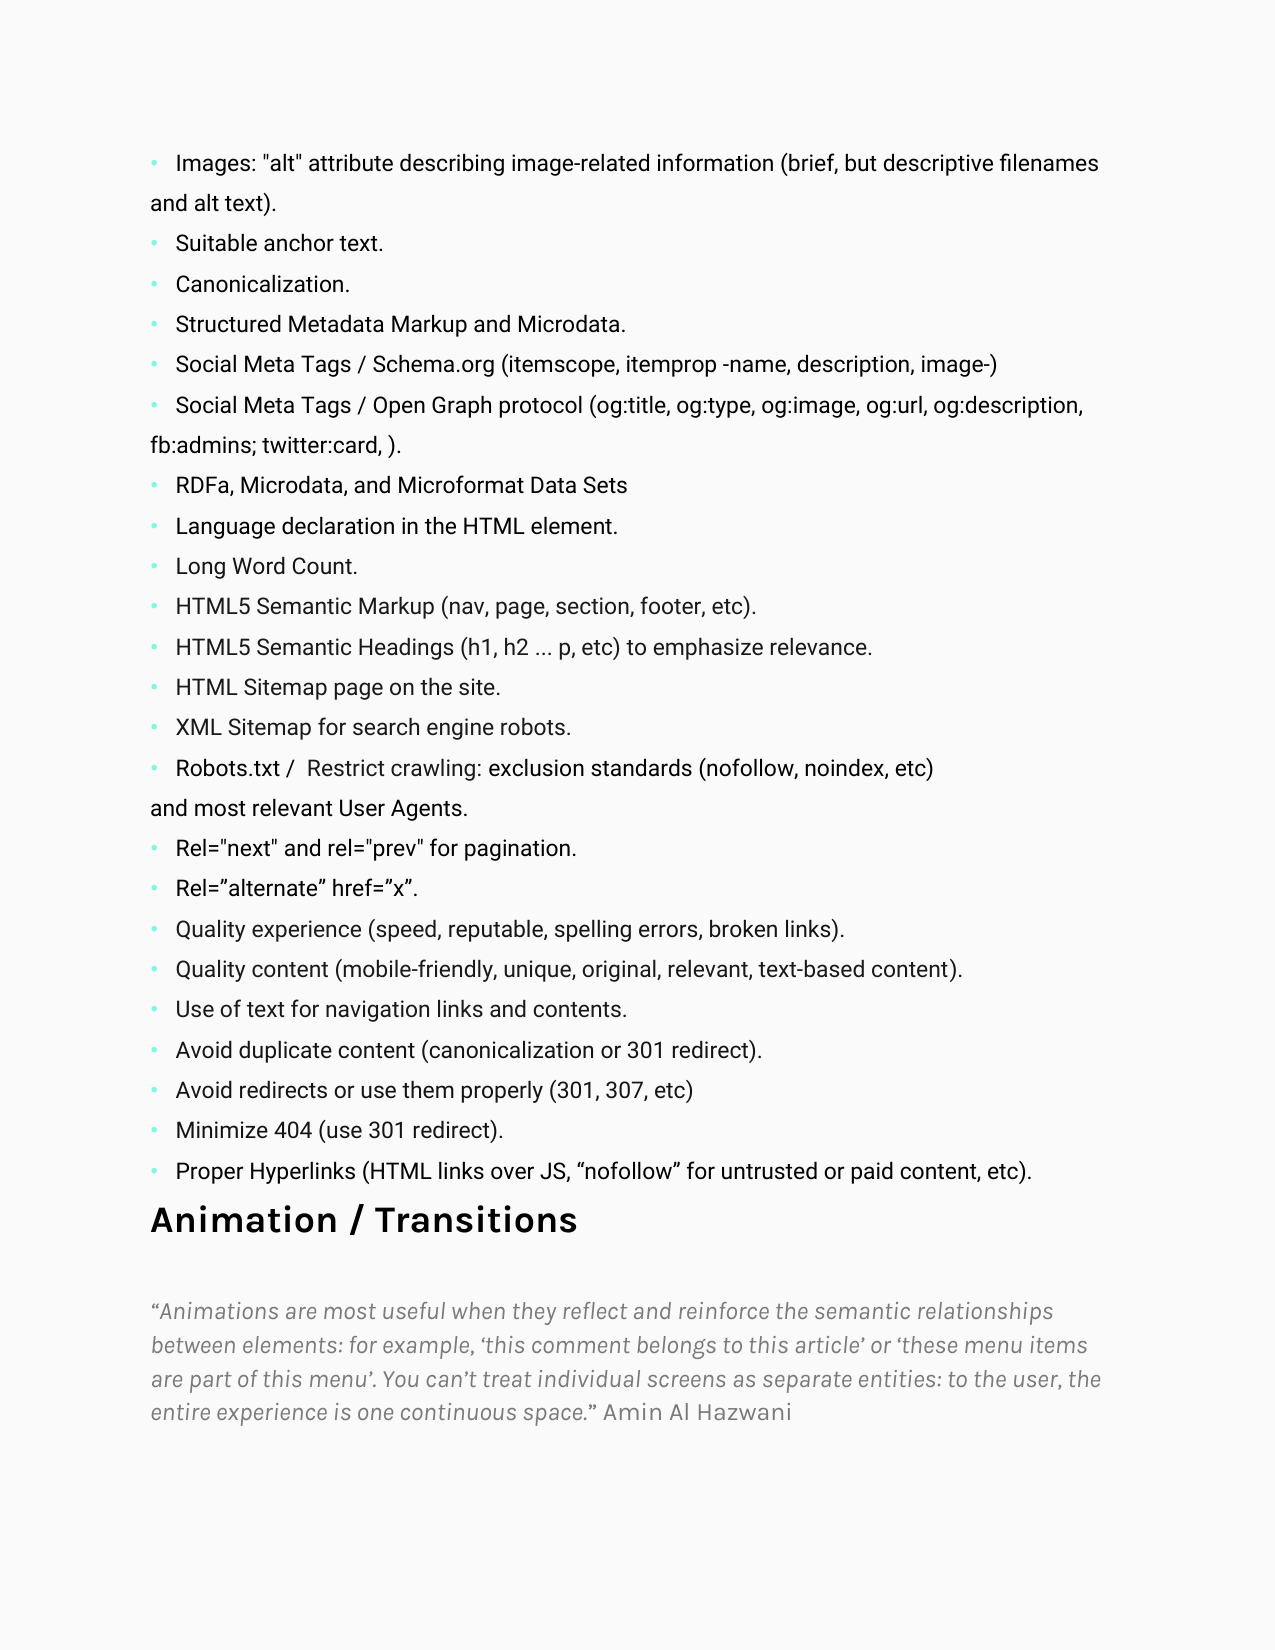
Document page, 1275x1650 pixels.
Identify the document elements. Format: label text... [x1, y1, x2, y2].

text “Animations are most useful when they reflect and reinforce the semantic relationships between elements: for example, ‘this comment belongs to this article’ or ‘these menu items are part of this menu’. You can’t treat individual screens as separate entities: to the user, the entire experience is one continuous space.” Amin Al Hazwani [150, 1297, 1125, 1427]
text • HTML5 Semantic Markup (nav, page, section, footer, etc). [150, 593, 1125, 620]
text • Use of text for navigation links and contents. [150, 997, 1125, 1023]
text • Minimize 404 (use 301 redirect). [150, 1117, 1125, 1144]
text • Language declaration in the HTML element. [150, 513, 1125, 540]
text • Canonicalization. [150, 271, 1125, 298]
subtitle Animation / Transitions [150, 1198, 1125, 1242]
text • Quality experience (speed, reputable, spelling errors, broken links). [150, 916, 1125, 943]
text • RDFa, Microdata, and Microformat Data Sets [150, 472, 1125, 499]
text • Structured Metadata Markup and Microdata. [150, 311, 1125, 338]
text • XML Sitemap for search engine robots. [150, 714, 1125, 741]
text • Proper Hyperlinks (HTML links over JS, “nofollow” for untrusted or paid content, etc). [150, 1158, 1125, 1185]
text • Long Word Count. [150, 553, 1125, 580]
text • HTML Sitemap page on the site. [150, 674, 1125, 701]
text • Avoid duplicate content (canonicalization or 301 redirect). [150, 1037, 1125, 1064]
text • Rel="next" and rel="prev" for pagination. [150, 835, 1125, 862]
text • Images: "alt" attribute describing image-related information (brief, but descriptive filenames and alt text). [150, 150, 1125, 217]
text • Social Meta Tags / Open Graph protocol (og:title, og:type, og:image, og:url, og:description, fb:admins; twitter:card, ). [150, 392, 1125, 459]
text • Social Meta Tags / Schema.org (itemscope, itemprop -name, description, image-) [150, 352, 1125, 378]
text • Quality content (mobile-friendly, unique, original, relevant, text-based content). [150, 956, 1125, 983]
text • Robots.txt / Restrict crawling: exclusion standards (nofollow, noindex, etc) and most relevant User Agents. [150, 755, 1125, 822]
text • Rel=”alternate” href=”x”. [150, 876, 1125, 902]
text • Suitable anchor text. [150, 231, 1125, 257]
text • Avoid redirects or use them properly (301, 307, etc) [150, 1077, 1125, 1104]
text • HTML5 Semantic Headings (h1, h2 ... p, etc) to emphasize relevance. [150, 634, 1125, 661]
